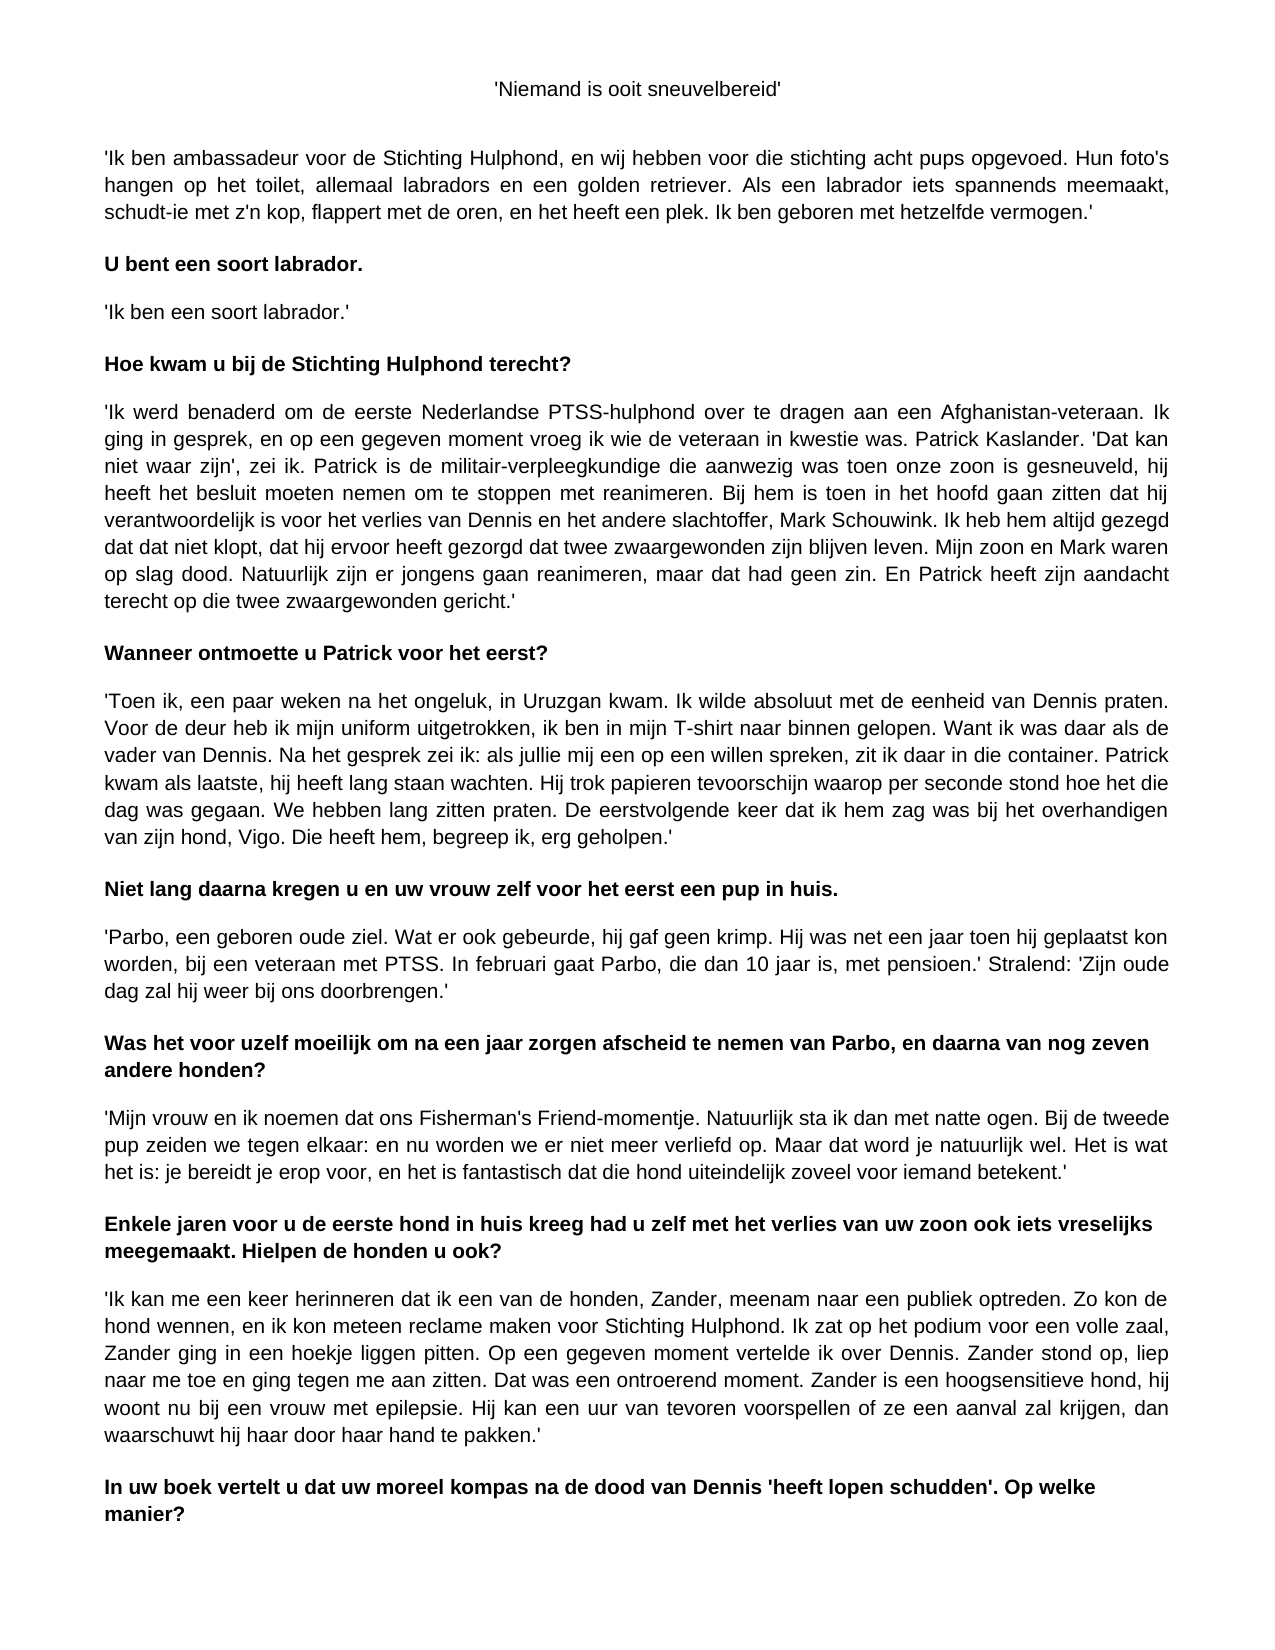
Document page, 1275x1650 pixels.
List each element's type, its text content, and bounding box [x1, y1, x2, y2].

text Wanneer ontmoette u Patrick voor het eerst? [104, 638, 1171, 665]
text 'Parbo, een geboren oude ziel. Wat er ook gebeurde, hij gaf geen krimp. Hij was net een jaar toen hij geplaatst kon worden, bij een veteraan met PTSS. In februari gaat Parbo, die dan 10 jaar is, met pensioen.' Stralend: 'Zijn oude dag zal hij weer bij ons doorbrengen.' [104, 921, 1171, 1003]
text 'Ik ben ambassadeur voor de Stichting Hulphond, en wij hebben voor die stichting acht pups opgevoed. Hun foto's hangen op het toilet, allemaal labradors en een golden retriever. Als een labrador iets spannends meemaakt, schudt-ie met z'n kop, flappert met de oren, en het heeft een plek. Ik ben geboren met hetzelfde vermogen.' [104, 142, 1171, 223]
text In uw boek vertelt u dat uw moreel kompas na de dood van Dennis 'heeft lopen schudden'. Op welke manier? [104, 1471, 1171, 1526]
text U bent een soort labrador. [104, 248, 1171, 276]
text Hoe kwam u bij de Stichting Hulphond terecht? [104, 348, 1171, 376]
text Was het voor uzelf moeilijk om na een jaar zorgen afscheid te nemen van Parbo, en daarna van nog zeven andere honden? [104, 1028, 1171, 1082]
text Niet lang daarna kregen u en uw vrouw zelf voor het eerst een pup in huis. [104, 873, 1171, 901]
text 'Ik ben een soort labrador.' [104, 296, 1171, 323]
text 'Ik kan me een keer herinneren dat ik een van de honden, Zander, meenam naar een publiek optreden. Zo kon de hond wennen, en ik kon meteen reclame maken voor Stichting Hulphond. Ik zat op het podium voor een volle zaal, Zander ging in een hoekje liggen pitten. Op een gegeven moment vertelde ik over Dennis. Zander stond op, liep naar me toe en ging tegen me aan zitten. Dat was een ontroerend moment. Zander is een hoogsensitieve hond, hij woont nu bij een vrouw met epilepsie. Hij kan een uur van tevoren voorspellen of ze een aanval zal krijgen, dan waarschuwt hij haar door haar hand te pakken.' [104, 1284, 1171, 1446]
text 'Mijn vrouw en ik noemen dat ons Fisherman's Friend-momentje. Natuurlijk sta ik dan met natte ogen. Bij de tweede pup zeiden we tegen elkaar: en nu worden we er niet meer verliefd op. Maar dat word je natuurlijk wel. Het is wat het is: je bereidt je erop voor, en het is fantastisch dat die hond uiteindelijk zoveel voor iemand betekent.' [104, 1103, 1171, 1184]
text 'Ik werd benaderd om de eerste Nederlandse PTSS-hulphond over te dragen aan een Afghanistan-veteraan. Ik ging in gesprek, en op een gegeven moment vroeg ik wie de veteraan in kwestie was. Patrick Kaslander. 'Dat kan niet waar zijn', zei ik. Patrick is de militair-verpleegkundige die aanwezig was toen onze zoon is gesneuveld, hij heeft het besluit moeten nemen om te stoppen met reanimeren. Bij hem is toen in het hoofd gaan zitten dat hij verantwoordelijk is voor het verlies van Dennis en het andere slachtoffer, Mark Schouwink. Ik heb hem altijd gezegd dat dat niet klopt, dat hij ervoor heeft gezorgd dat twee zwaargewonden zijn blijven leven. Mijn zoon en Mark waren op slag dood. Natuurlijk zijn er jongens gaan reanimeren, maar dat had geen zin. En Patrick heeft zijn aandacht terecht op die twee zwaargewonden gericht.' [104, 396, 1171, 613]
text 'Toen ik, een paar weken na het ongeluk, in Uruzgan kwam. Ik wilde absoluut met de eenheid van Dennis praten. Voor de deur heb ik mijn uniform uitgetrokken, ik ben in mijn T-shirt naar binnen gelopen. Want ik was daar als de vader van Dennis. Na het gesprek zei ik: als jullie mij een op een willen spreken, zit ik daar in die container. Patrick kwam als laatste, hij heeft lang staan wachten. Hij trok papieren tevoorschijn waarop per seconde stond hoe het die dag was gegaan. We hebben lang zitten praten. De eerstvolgende keer dat ik hem zag was bij het overhandigen van zijn hond, Vigo. Die heeft hem, begreep ik, erg geholpen.' [104, 686, 1171, 848]
text Enkele jaren voor u de eerste hond in huis kreeg had u zelf met het verlies van uw zoon ook iets vreselijks meegemaakt. Hielpen de honden u ook? [104, 1209, 1171, 1263]
